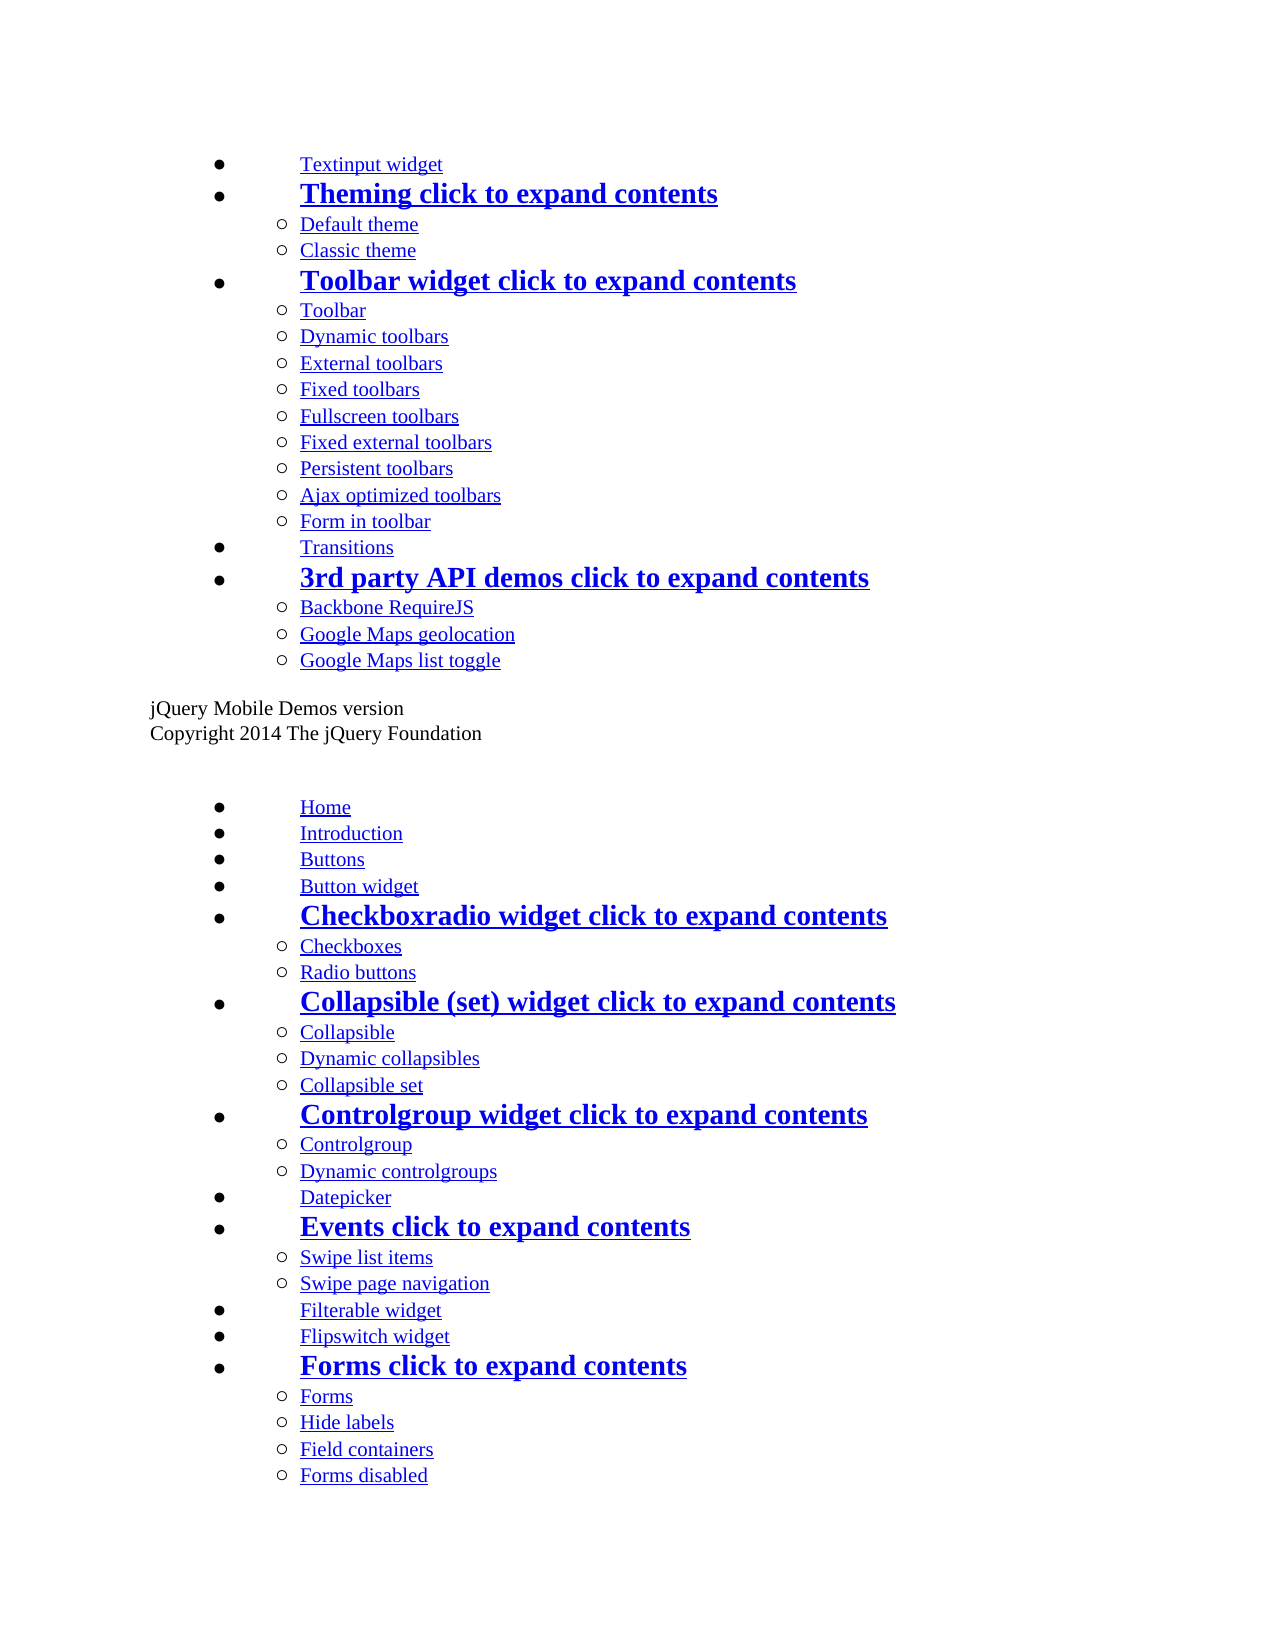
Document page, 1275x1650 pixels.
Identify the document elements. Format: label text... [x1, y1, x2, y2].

list Dynamic controlgroups [275, 1157, 1125, 1183]
list Flipswitch widget [212, 1322, 1125, 1348]
list Google Maps geolocation [275, 619, 1125, 646]
subtitle 3rd party API demos click to expand contents [212, 560, 1125, 593]
list Dynamic collapsibles [275, 1044, 1125, 1071]
list Filterable widget [212, 1296, 1125, 1322]
subtitle Events click to expand contents [212, 1209, 1125, 1243]
list Ajax optimized toolbars [275, 481, 1125, 507]
list Textinput widget [212, 150, 1125, 176]
list Radio buttons [275, 958, 1125, 984]
list Buttons [212, 845, 1125, 872]
list Transitions [212, 533, 1125, 560]
list Swipe page navigation [275, 1269, 1125, 1296]
list Introduction [212, 819, 1125, 845]
list Button widget [212, 872, 1125, 898]
list Classic theme [275, 236, 1125, 263]
text Copyright 2014 The jQuery Foundation [150, 720, 1125, 744]
list Backbone RequireJS [275, 593, 1125, 619]
list External toolbars [275, 349, 1125, 375]
subtitle Checkboxradio widget click to expand contents [212, 898, 1125, 932]
list Checkboxes [275, 932, 1125, 958]
subtitle Toolbar widget click to expand contents [212, 263, 1125, 296]
list Toolbar [275, 296, 1125, 322]
list Google Maps list toggle [275, 646, 1125, 672]
list Forms disabled [275, 1461, 1125, 1487]
list Form in toolbar [275, 507, 1125, 533]
list Controlgroup [275, 1130, 1125, 1157]
list Persistent toolbars [275, 454, 1125, 481]
list Fullscreen toolbars [275, 402, 1125, 428]
list Collapsible set [275, 1071, 1125, 1097]
list Fixed toolbars [275, 375, 1125, 402]
list Field containers [275, 1435, 1125, 1461]
list Fixed external toolbars [275, 428, 1125, 454]
list Hide labels [275, 1408, 1125, 1435]
list Forms [275, 1382, 1125, 1408]
text jQuery Mobile Demos version [150, 696, 1125, 720]
list Collapsible [275, 1018, 1125, 1044]
subtitle Forms click to expand contents [212, 1348, 1125, 1382]
subtitle Collapsible (set) widget click to expand contents [212, 984, 1125, 1018]
list Datepicker [212, 1183, 1125, 1209]
subtitle Controlgroup widget click to expand contents [212, 1097, 1125, 1130]
list Home [212, 793, 1125, 819]
list Default theme [275, 210, 1125, 236]
list Dynamic toolbars [275, 322, 1125, 349]
subtitle Theming click to expand contents [212, 176, 1125, 210]
list Swipe list items [275, 1243, 1125, 1269]
